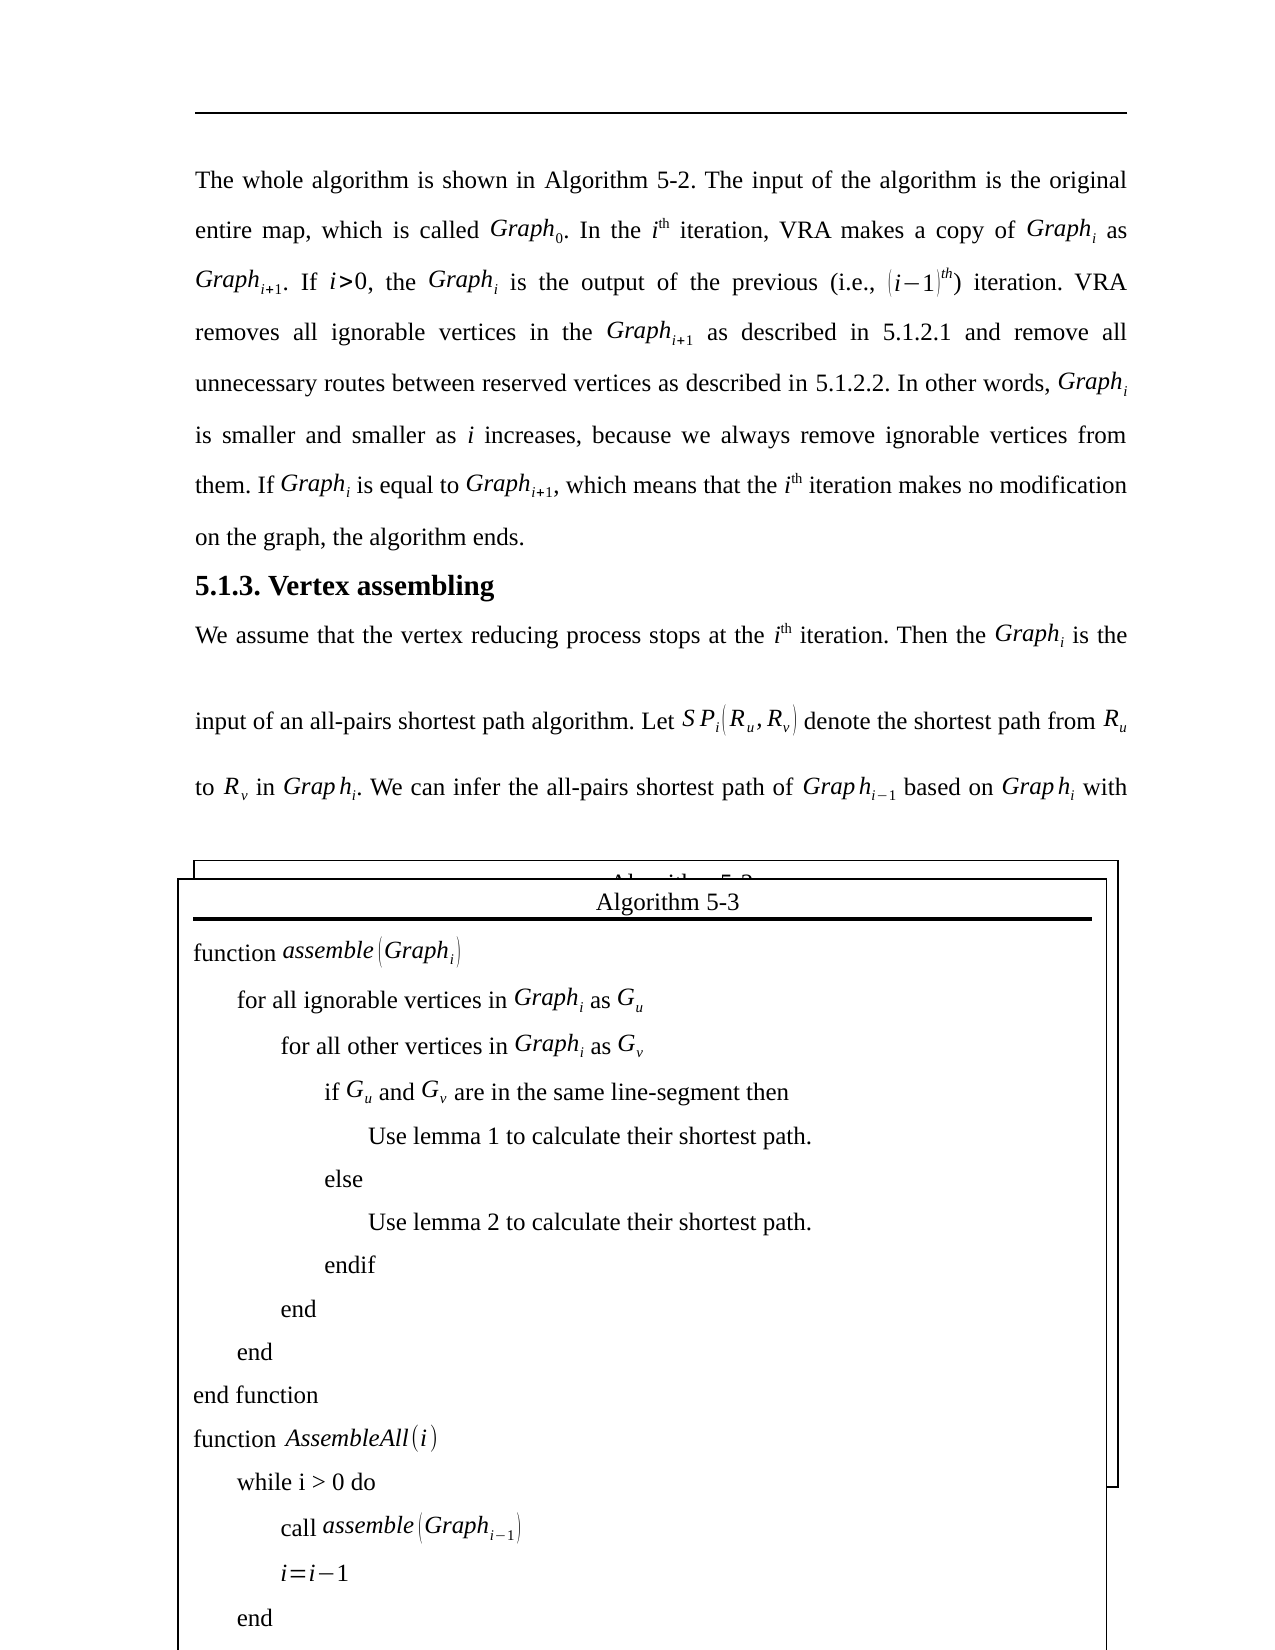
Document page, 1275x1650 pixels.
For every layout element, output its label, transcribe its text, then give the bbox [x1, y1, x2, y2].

subtitle Vertex assembling [195, 568, 1127, 602]
